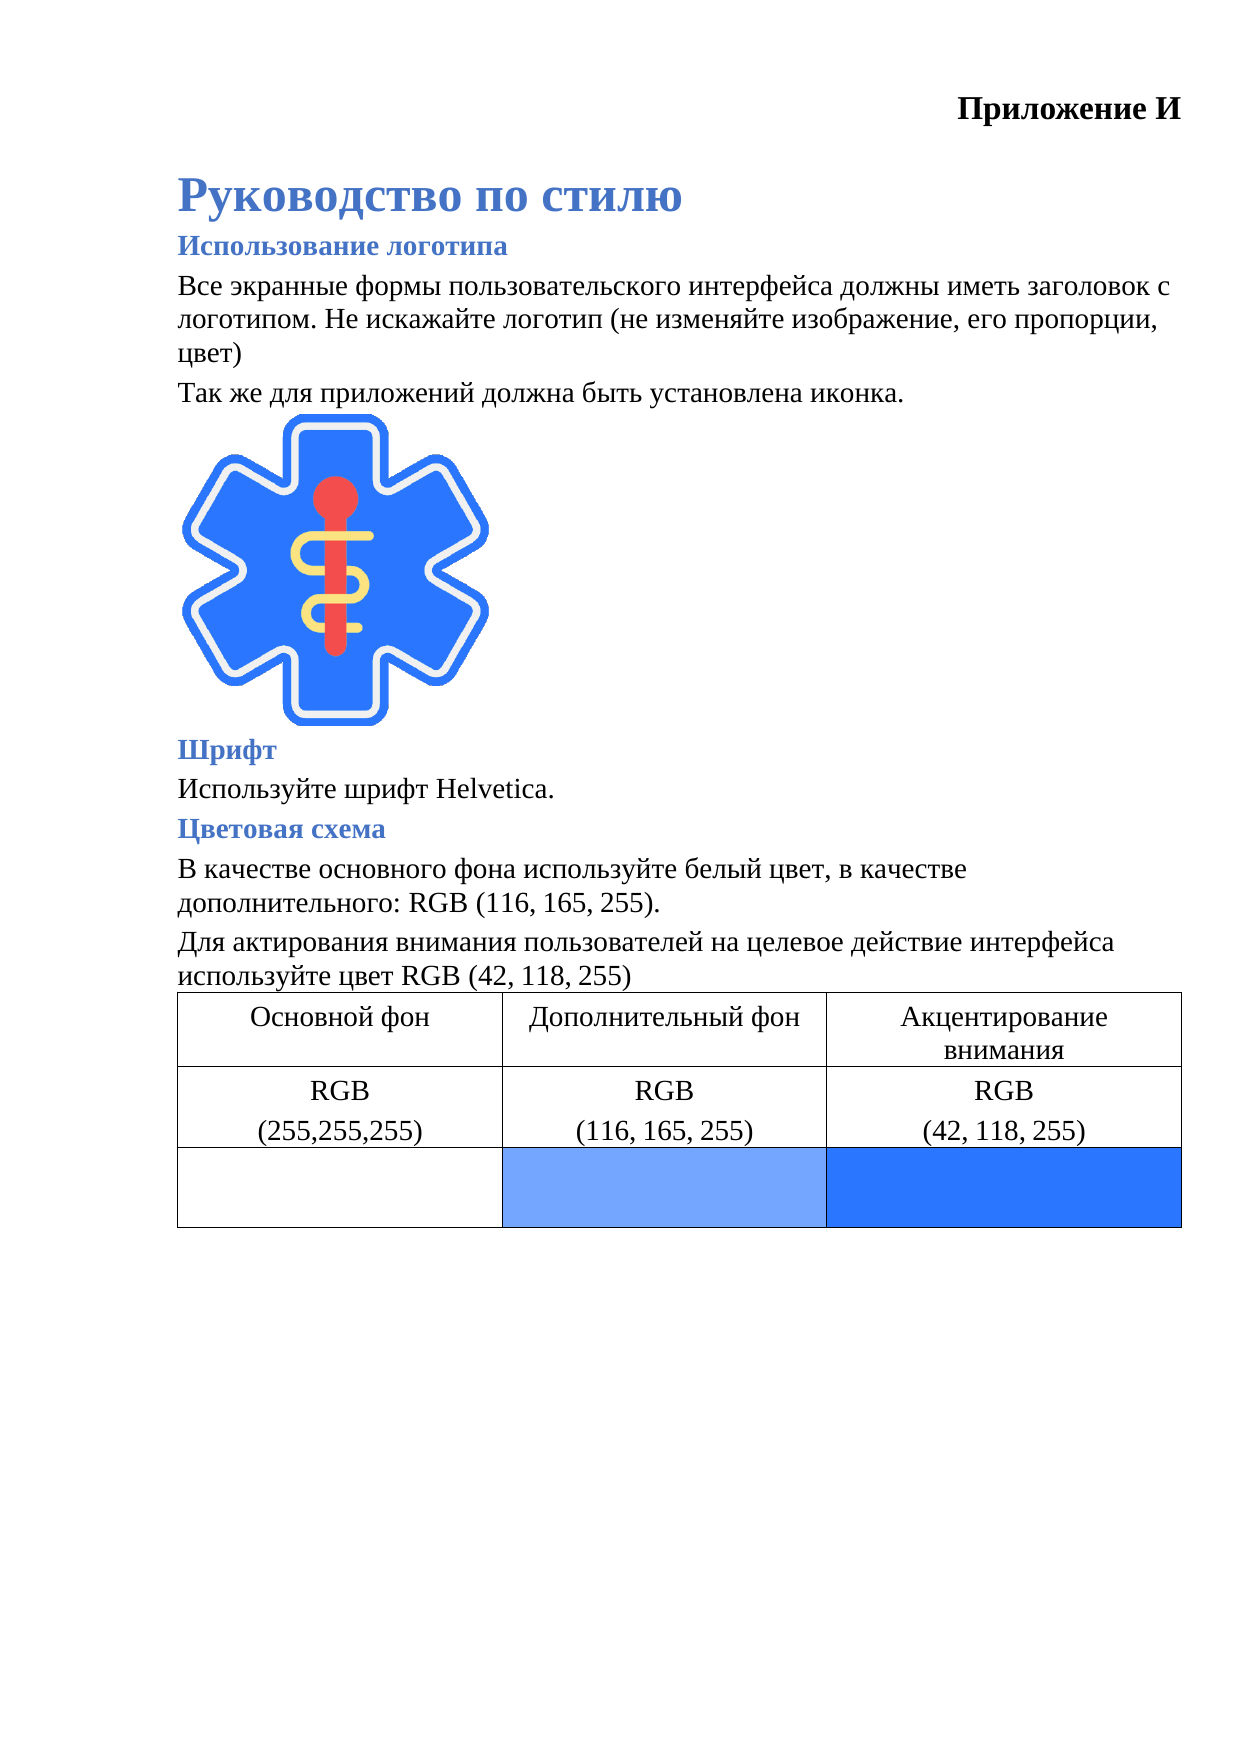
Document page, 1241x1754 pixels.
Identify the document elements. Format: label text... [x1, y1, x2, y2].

table_cell [178, 1148, 502, 1227]
table_header Акцентирование внимания [827, 993, 1181, 1066]
text В качестве основного фона используйте белый цвет, в качестве дополнительного: RGB (116, 165, 255). [177, 851, 1181, 918]
table_cell [503, 1148, 826, 1227]
text Руководство по стилю [177, 164, 1181, 222]
picture [177, 414, 493, 726]
table_header Дополнительный фон [503, 993, 826, 1066]
text Цветовая схема [177, 811, 1181, 845]
text Используйте шрифт Helvetica. [177, 772, 1181, 805]
table_cell [827, 1148, 1181, 1227]
text Для актирования внимания пользователей на целевое действие интерфейса используйте цвет RGB (42, 118, 255) [177, 924, 1181, 992]
subtitle Приложение И [177, 89, 1181, 127]
table_header Основной фон [178, 993, 502, 1066]
text Использование логотипа [177, 228, 1181, 262]
table_cell RGB (42, 118, 255) [827, 1067, 1181, 1147]
text Так же для приложений должна быть установлена иконка. [177, 375, 1181, 408]
text Все экранные формы пользовательского интерфейса должны иметь заголовок с логотипом. Не искажайте логотип (не изменяйте изображение, его пропорции, цвет) [177, 268, 1181, 369]
text Шрифт [177, 732, 1181, 765]
table_cell RGB (116, 165, 255) [503, 1067, 826, 1147]
table_cell RGB (255,255,255) [178, 1067, 502, 1147]
